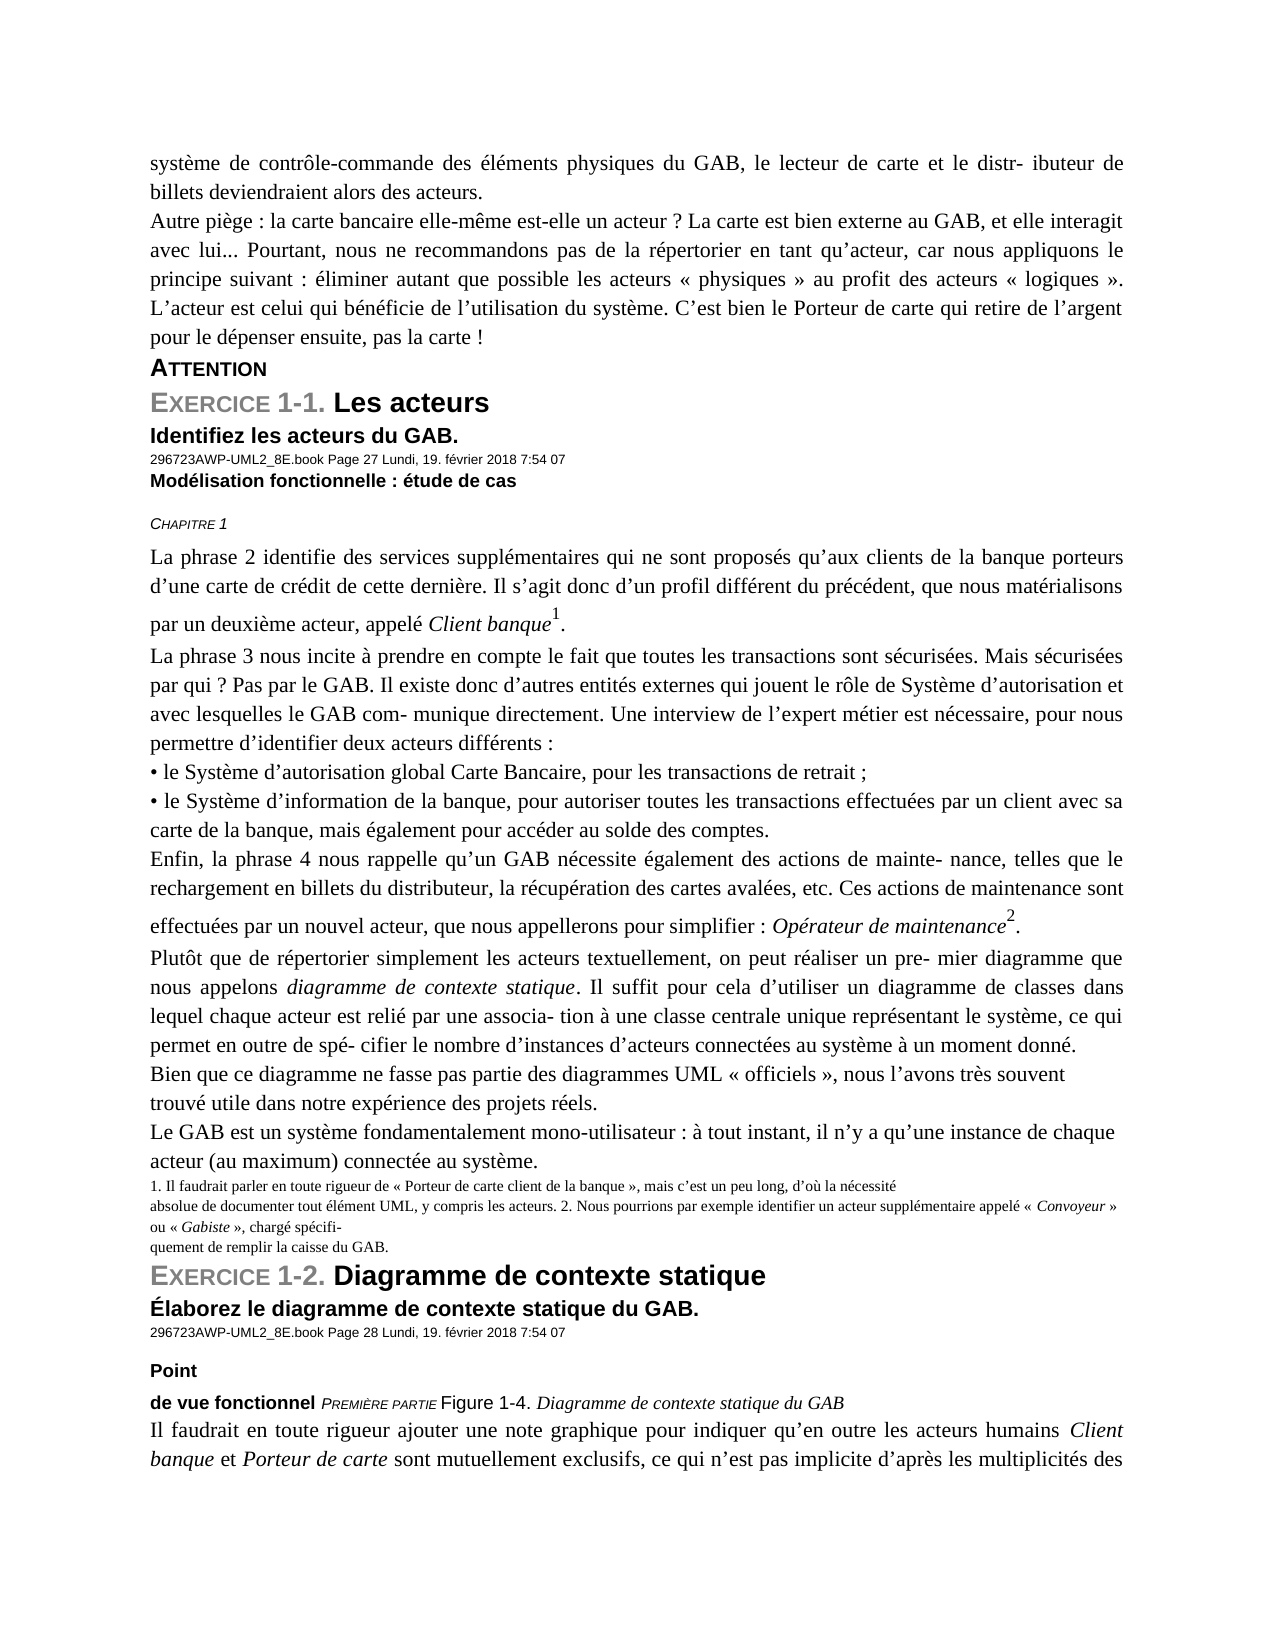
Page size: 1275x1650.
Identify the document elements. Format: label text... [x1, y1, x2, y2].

text Élaborez le diagramme de contexte statique du GAB. [150, 1296, 1125, 1321]
text • le Système d’information de la banque, pour autoriser toutes les transactions effectuées par un client avec sa carte de la banque, mais également pour accéder au solde des comptes. [150, 788, 1125, 842]
text Enfin, la phrase 4 nous rappelle qu’un GAB nécessite également des actions de mainte- nance, telles que le rechargement en billets du distributeur, la récupération des cartes avalées, etc. Ces actions de maintenance sont effectuées par un nouvel acteur, que nous appellerons pour simplifier : Opérateur de maintenance2. [150, 846, 1125, 940]
text de vue fonctionnel PREMIÈRE PARTIE Figure 1-4. Diagramme de contexte statique du GAB [150, 1392, 1125, 1414]
text Identifiez les acteurs du GAB. [150, 423, 1125, 448]
text Modélisation fonctionnelle : étude de cas [150, 470, 1125, 491]
text La phrase 3 nous incite à prendre en compte le fait que toutes les transactions sont sécurisées. Mais sécurisées par qui ? Pas par le GAB. Il existe donc d’autres entités externes qui jouent le rôle de Système d’autorisation et avec lesquelles le GAB com- munique directement. Une interview de l’expert métier est nécessaire, pour nous permettre d’identifier deux acteurs différents : [150, 643, 1125, 755]
text 1. Il faudrait parler en toute rigueur de « Porteur de carte client de la banque », mais c’est un peu long, d’où la nécessité [150, 1177, 1125, 1194]
text Plutôt que de répertorier simplement les acteurs textuellement, on peut réaliser un pre- mier diagramme que nous appelons diagramme de contexte statique. Il suffit pour cela d’utiliser un diagramme de classes dans lequel chaque acteur est relié par une associa- tion à une classe centrale unique représentant le système, ce qui permet en outre de spé- cifier le nombre d’instances d’acteurs connectées au système à un moment donné. [150, 945, 1125, 1057]
text CHAPITRE 1 27 [150, 494, 1125, 538]
text • le Système d’autorisation global Carte Bancaire, pour les transactions de retrait ; [150, 759, 1125, 784]
text absolue de documenter tout élément UML, y compris les acteurs. 2. Nous pourrions par exemple identifier un acteur supplémentaire appelé « Convoyeur » ou « Gabiste », chargé spécifi- [150, 1197, 1125, 1236]
text Bien que ce diagramme ne fasse pas partie des diagrammes UML « officiels », nous l’avons très souvent trouvé utile dans notre expérience des projets réels. [150, 1061, 1125, 1115]
text 296723AWP-UML2_8E.book Page 27 Lundi, 19. février 2018 7:54 07 [150, 452, 1125, 467]
text EXERCICE 1-2. Diagramme de contexte statique [150, 1259, 1125, 1291]
text Point 28 [150, 1343, 1125, 1386]
text EXERCICE 1-1. Les acteurs [150, 386, 1125, 418]
text Autre piège : la carte bancaire elle-même est-elle un acteur ? La carte est bien externe au GAB, et elle interagit avec lui... Pourtant, nous ne recommandons pas de la répertorier en tant qu’acteur, car nous appliquons le principe suivant : éliminer autant que possible les acteurs « physiques » au profit des acteurs « logiques ». L’acteur est celui qui bénéficie de l’utilisation du système. C’est bien le Porteur de carte qui retire de l’argent pour le dépenser ensuite, pas la carte ! [150, 208, 1125, 349]
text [150, 1417, 1125, 1471]
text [150, 150, 1125, 204]
text La phrase 2 identifie des services supplémentaires qui ne sont proposés qu’aux clients de la banque porteurs d’une carte de crédit de cette dernière. Il s’agit donc d’un profil différent du précédent, que nous matérialisons par un deuxième acteur, appelé Client banque1. [150, 544, 1125, 638]
text Le GAB est un système fondamentalement mono-utilisateur : à tout instant, il n’y a qu’une instance de chaque acteur (au maximum) connectée au système. [150, 1119, 1125, 1173]
text 296723AWP-UML2_8E.book Page 28 Lundi, 19. février 2018 7:54 07 [150, 1325, 1125, 1340]
text quement de remplir la caisse du GAB. [150, 1238, 1125, 1256]
text ATTENTION [150, 353, 1125, 381]
